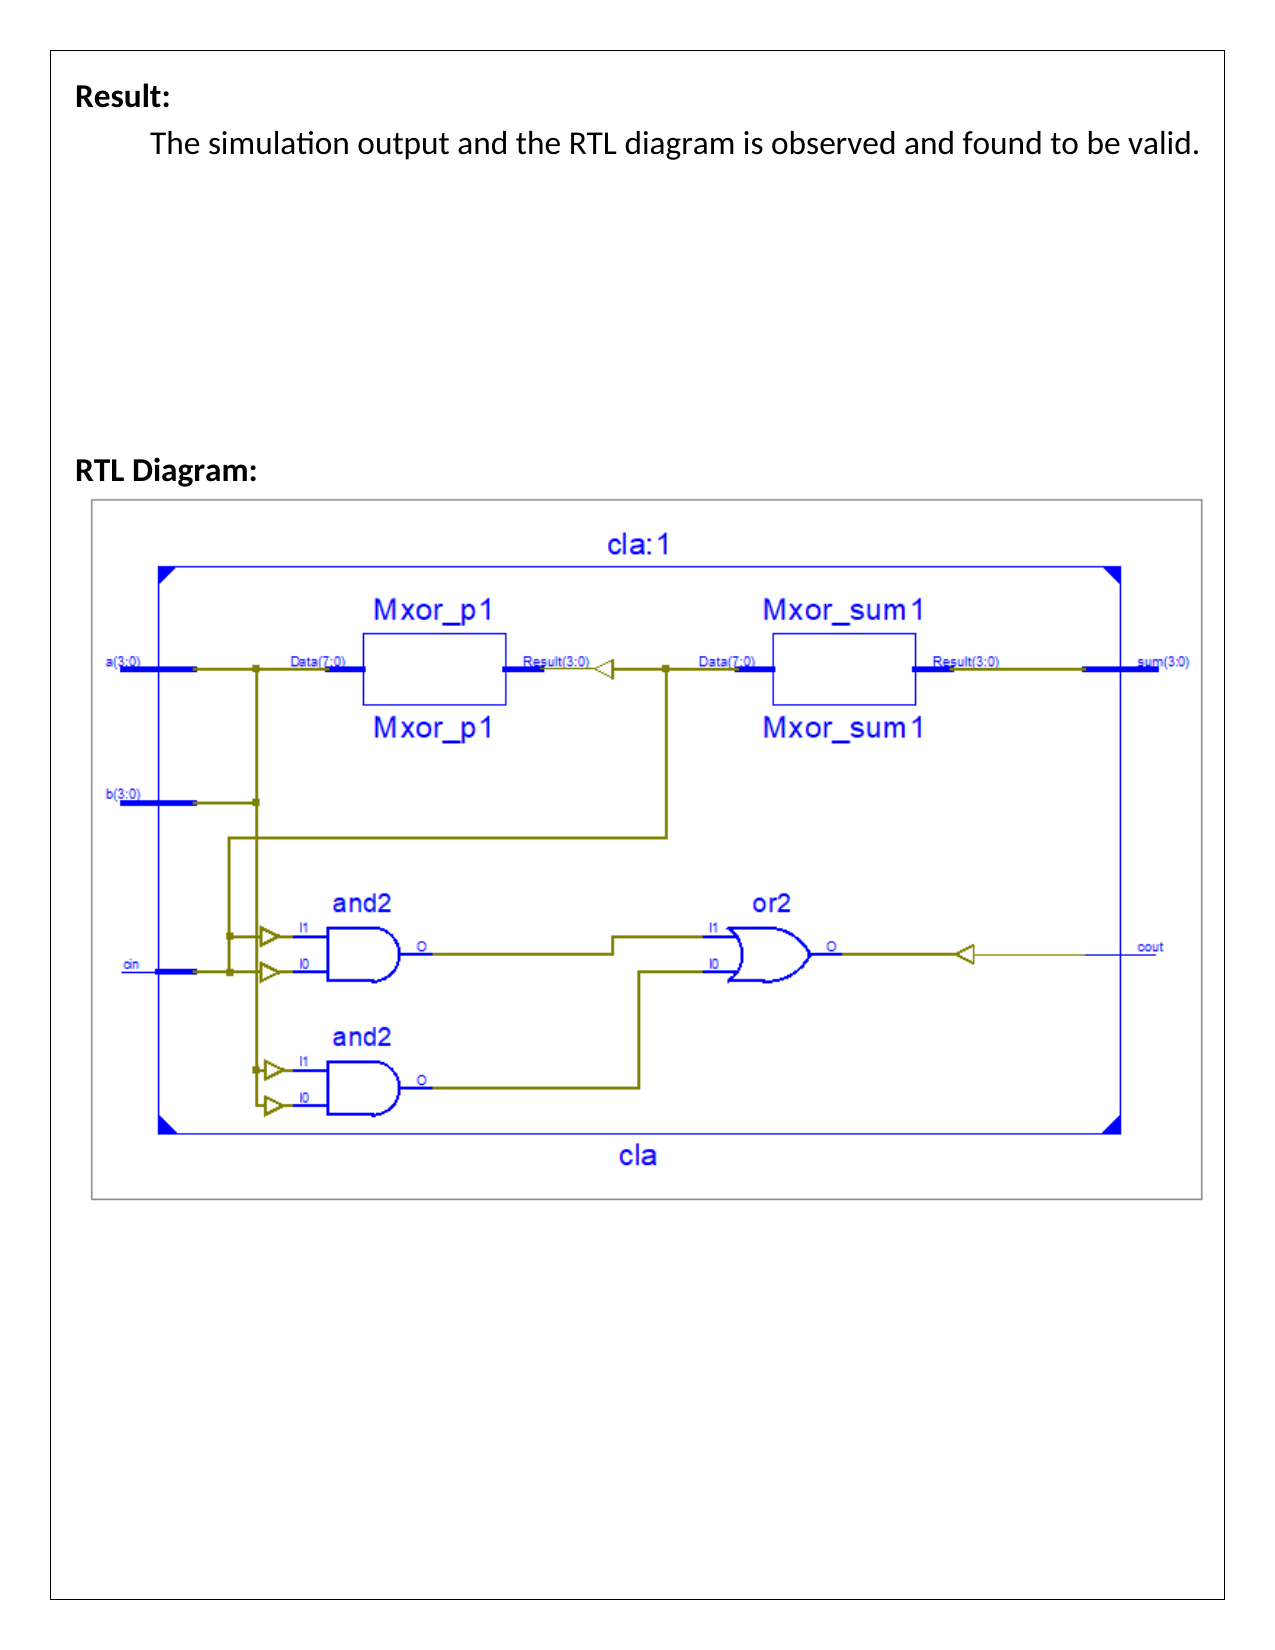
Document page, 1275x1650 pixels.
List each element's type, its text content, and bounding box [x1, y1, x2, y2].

text The simulation output and the RTL diagram is observed and found to be valid. [75, 122, 1219, 162]
text RTL Diagram: [75, 449, 1219, 490]
text Result: [75, 75, 1219, 116]
picture [84, 496, 1210, 1209]
